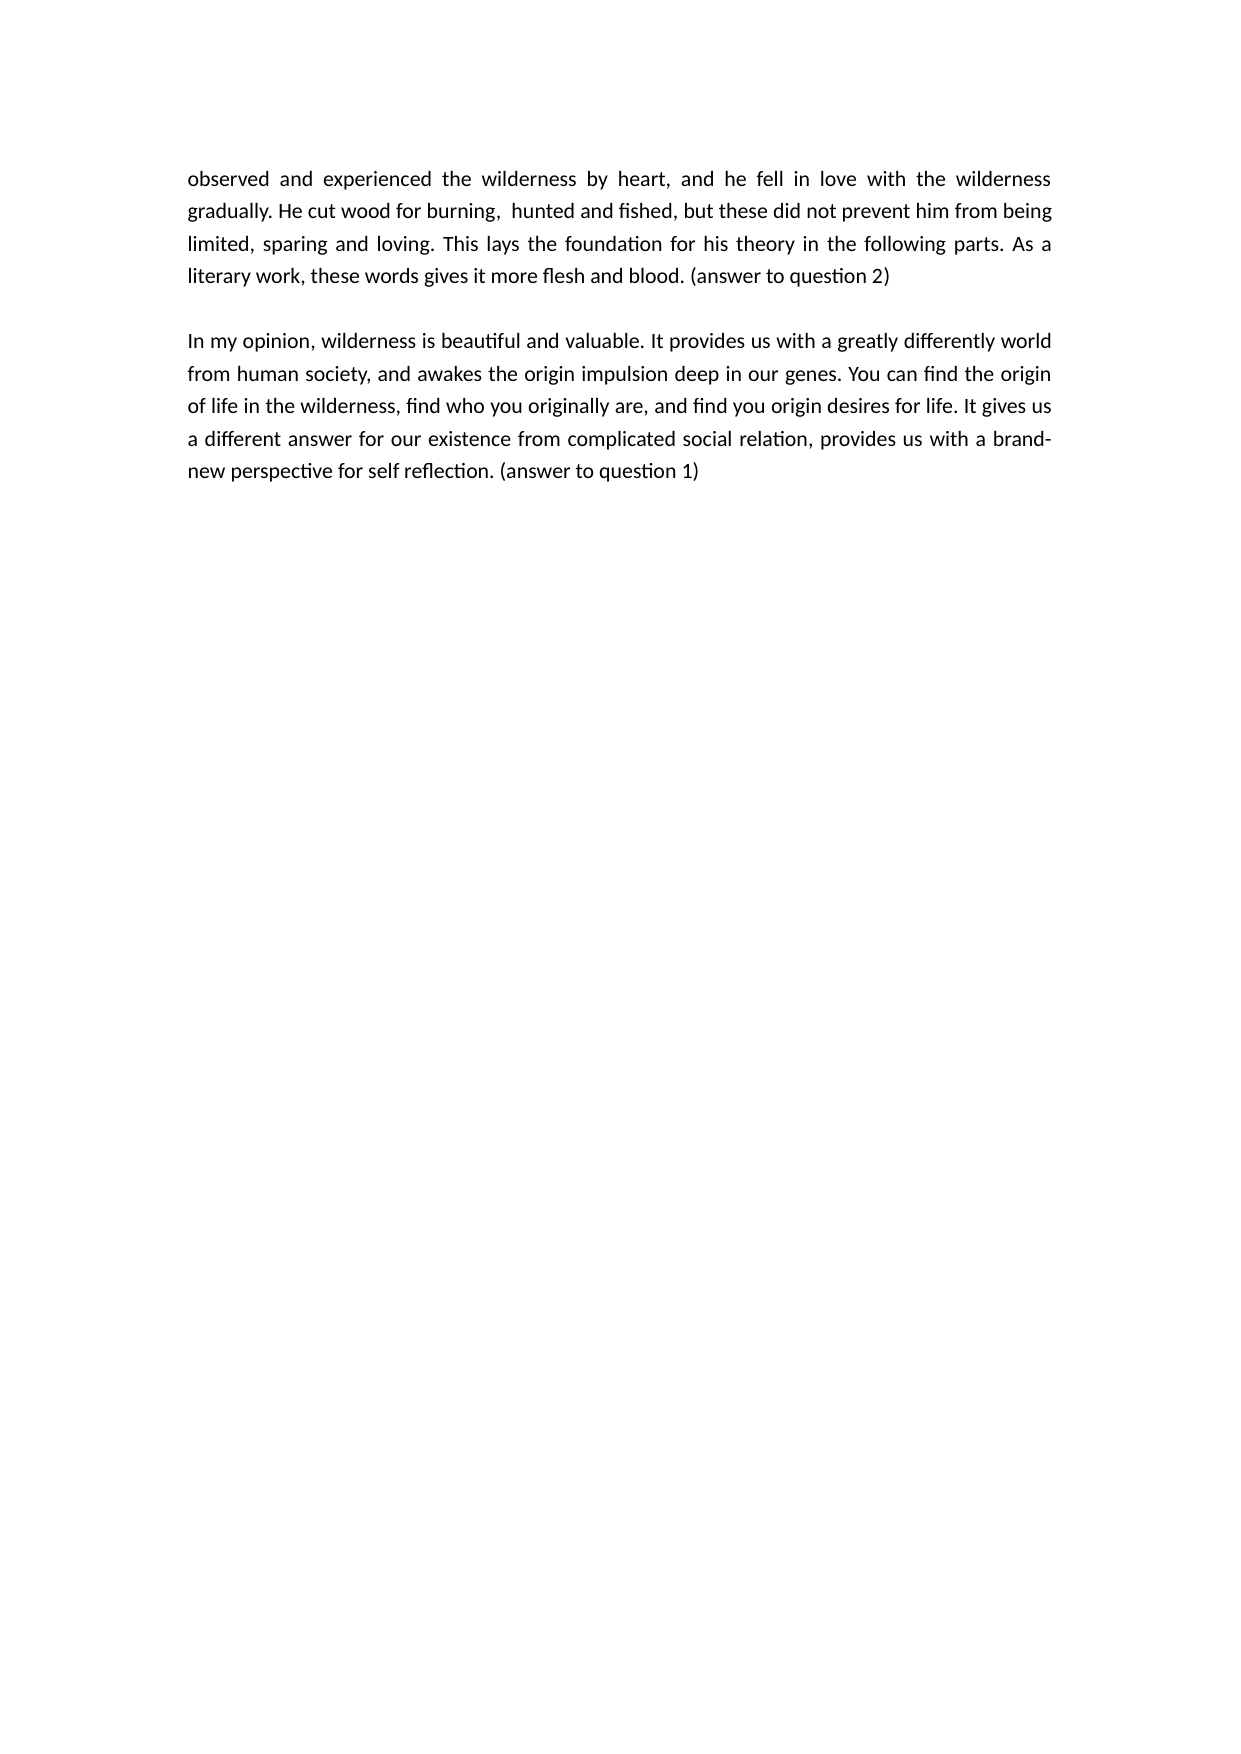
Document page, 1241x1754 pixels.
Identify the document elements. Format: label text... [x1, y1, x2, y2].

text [187, 162, 1053, 292]
text In my opinion, wilderness is beautiful and valuable. It provides us with a greatly differently world from human society, and awakes the origin impulsion deep in our genes. You can find the origin of life in the wilderness, find who you originally are, and find you origin desires for life. It gives us a different answer for our existence from complicated social relation, provides us with a brand-new perspective for self reflection. (answer to question 1) [187, 324, 1053, 487]
